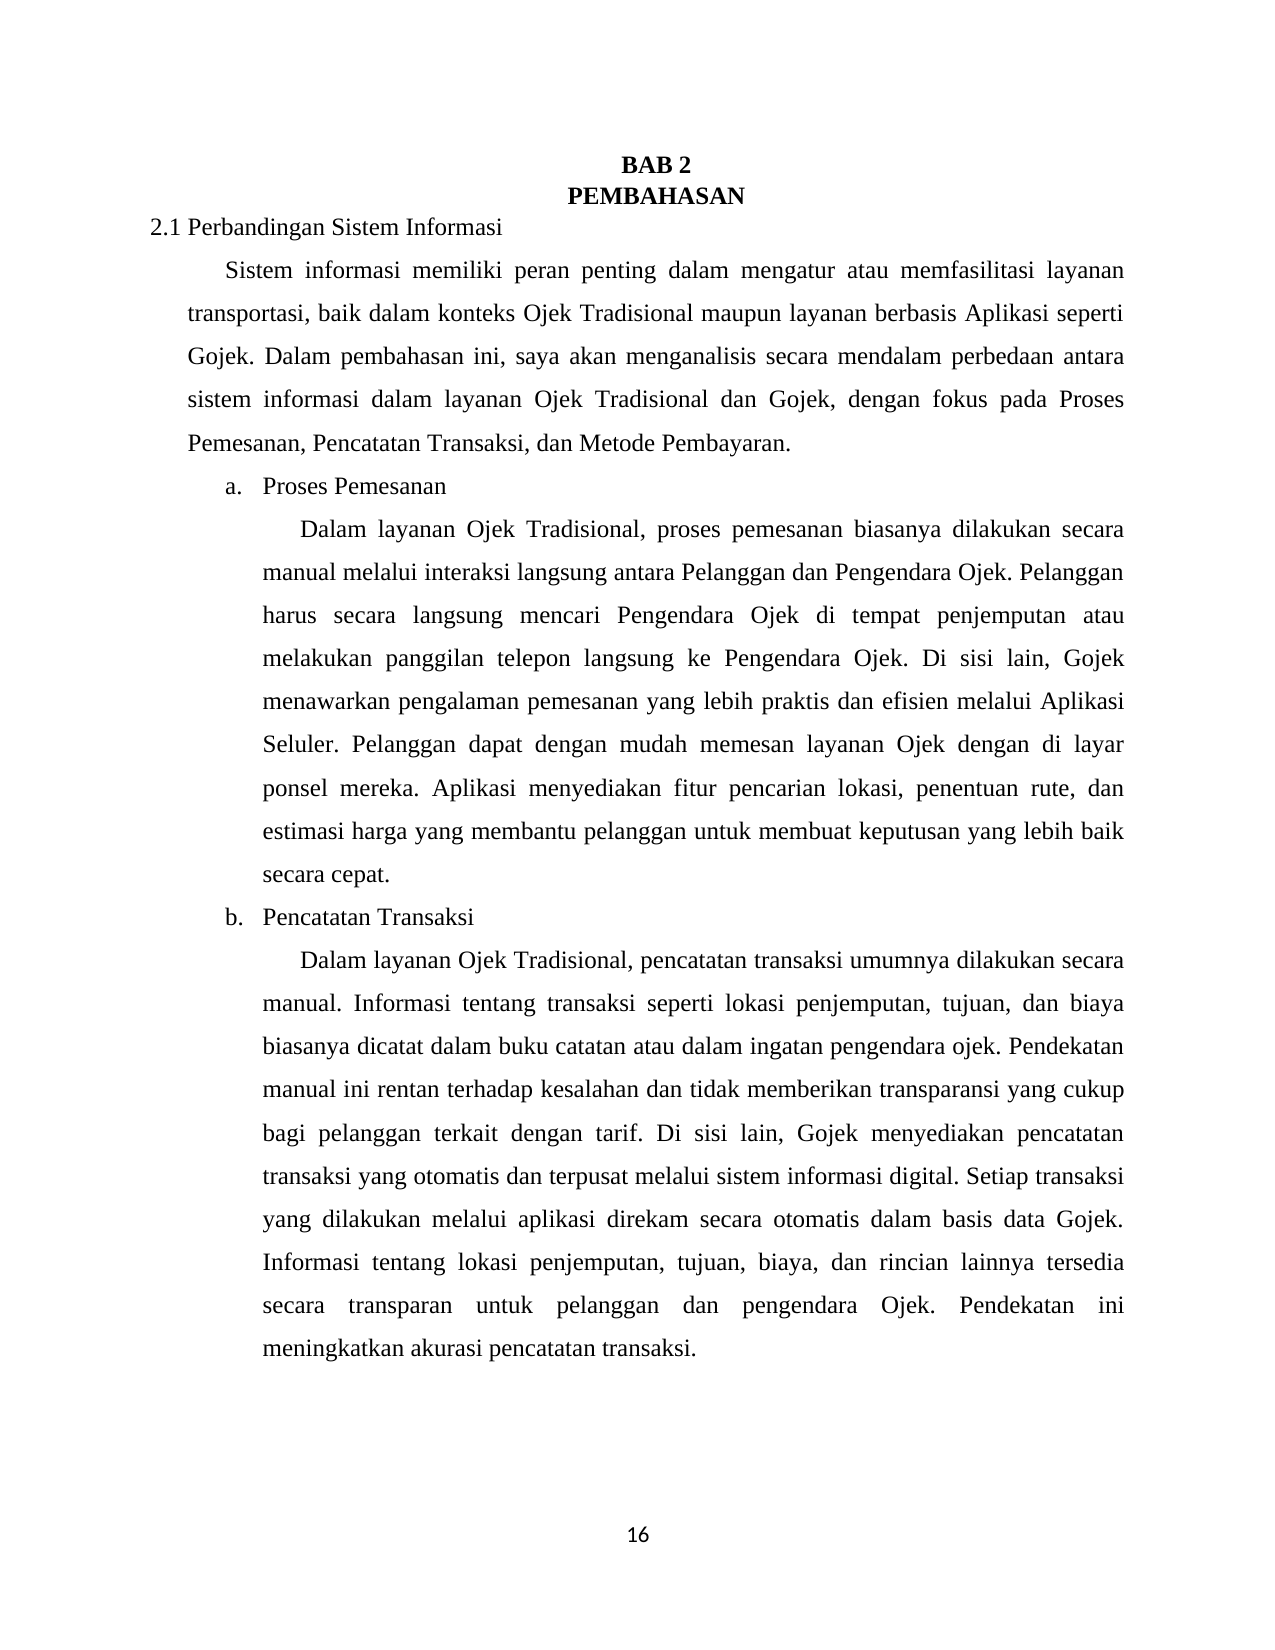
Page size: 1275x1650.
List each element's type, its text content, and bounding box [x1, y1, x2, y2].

list PEMBAHASAN [187, 181, 1125, 210]
list Dalam layanan Ojek Tradisional, pencatatan transaksi umumnya dilakukan secara manual. Informasi tentang transaksi seperti lokasi penjemputan, tujuan, dan biaya biasanya dicatat dalam buku catatan atau dalam ingatan pengendara ojek. Pendekatan manual ini rentan terhadap kesalahan dan tidak memberikan transparansi yang cukup bagi pelanggan terkait dengan tarif. Di sisi lain, Gojek menyediakan pencatatan transaksi yang otomatis dan terpusat melalui sistem informasi digital. Setiap transaksi yang dilakukan melalui aplikasi direkam secara otomatis dalam basis data Gojek. Informasi tentang lokasi penjemputan, tujuan, biaya, dan rincian lainnya tersedia secara transparan untuk pelanggan dan pengendara Ojek. Pendekatan ini meningkatkan akurasi pencatatan transaksi. [262, 945, 1125, 1362]
list Perbandingan Sistem Informasi [150, 212, 1125, 241]
list Pencatatan Transaksi [225, 902, 1125, 931]
list Dalam layanan Ojek Tradisional, proses pemesanan biasanya dilakukan secara manual melalui interaksi langsung antara Pelanggan dan Pengendara Ojek. Pelanggan harus secara langsung mencari Pengendara Ojek di tempat penjemputan atau melakukan panggilan telepon langsung ke Pengendara Ojek. Di sisi lain, Gojek menawarkan pengalaman pemesanan yang lebih praktis dan efisien melalui Aplikasi Seluler. Pelanggan dapat dengan mudah memesan layanan Ojek dengan di layar ponsel mereka. Aplikasi menyediakan fitur pencarian lokasi, penentuan rute, dan estimasi harga yang membantu pelanggan untuk membuat keputusan yang lebih baik secara cepat. [262, 514, 1125, 888]
list BAB 2 [187, 150, 1125, 179]
list Proses Pemesanan [225, 471, 1125, 499]
list Sistem informasi memiliki peran penting dalam mengatur atau memfasilitasi layanan transportasi, baik dalam konteks Ojek Tradisional maupun layanan berbasis Aplikasi seperti Gojek. Dalam pembahasan ini, saya akan menganalisis secara mendalam perbedaan antara sistem informasi dalam layanan Ojek Tradisional dan Gojek, dengan fokus pada Proses Pemesanan, Pencatatan Transaksi, dan Metode Pembayaran. [187, 255, 1125, 456]
